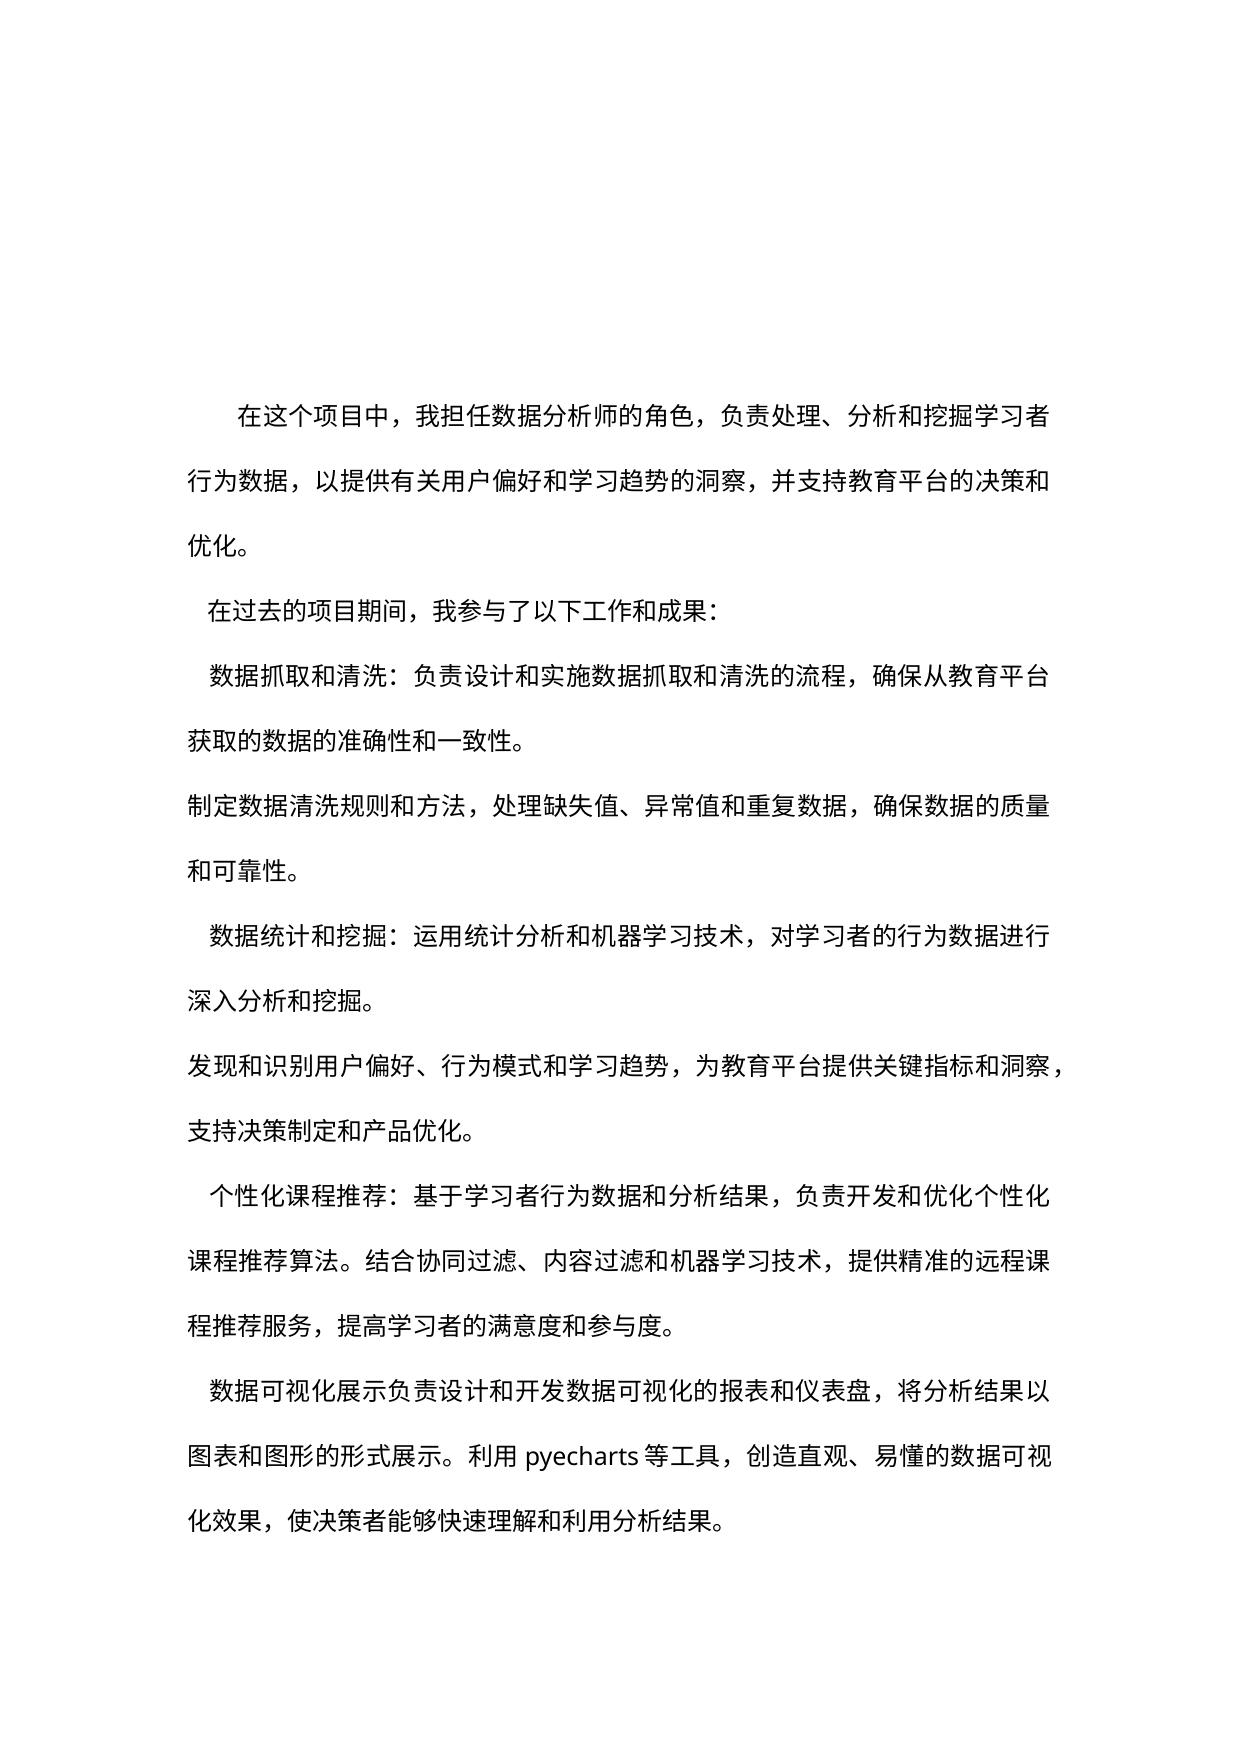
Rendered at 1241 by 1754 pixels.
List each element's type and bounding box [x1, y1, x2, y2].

text [187, 382, 1053, 1552]
